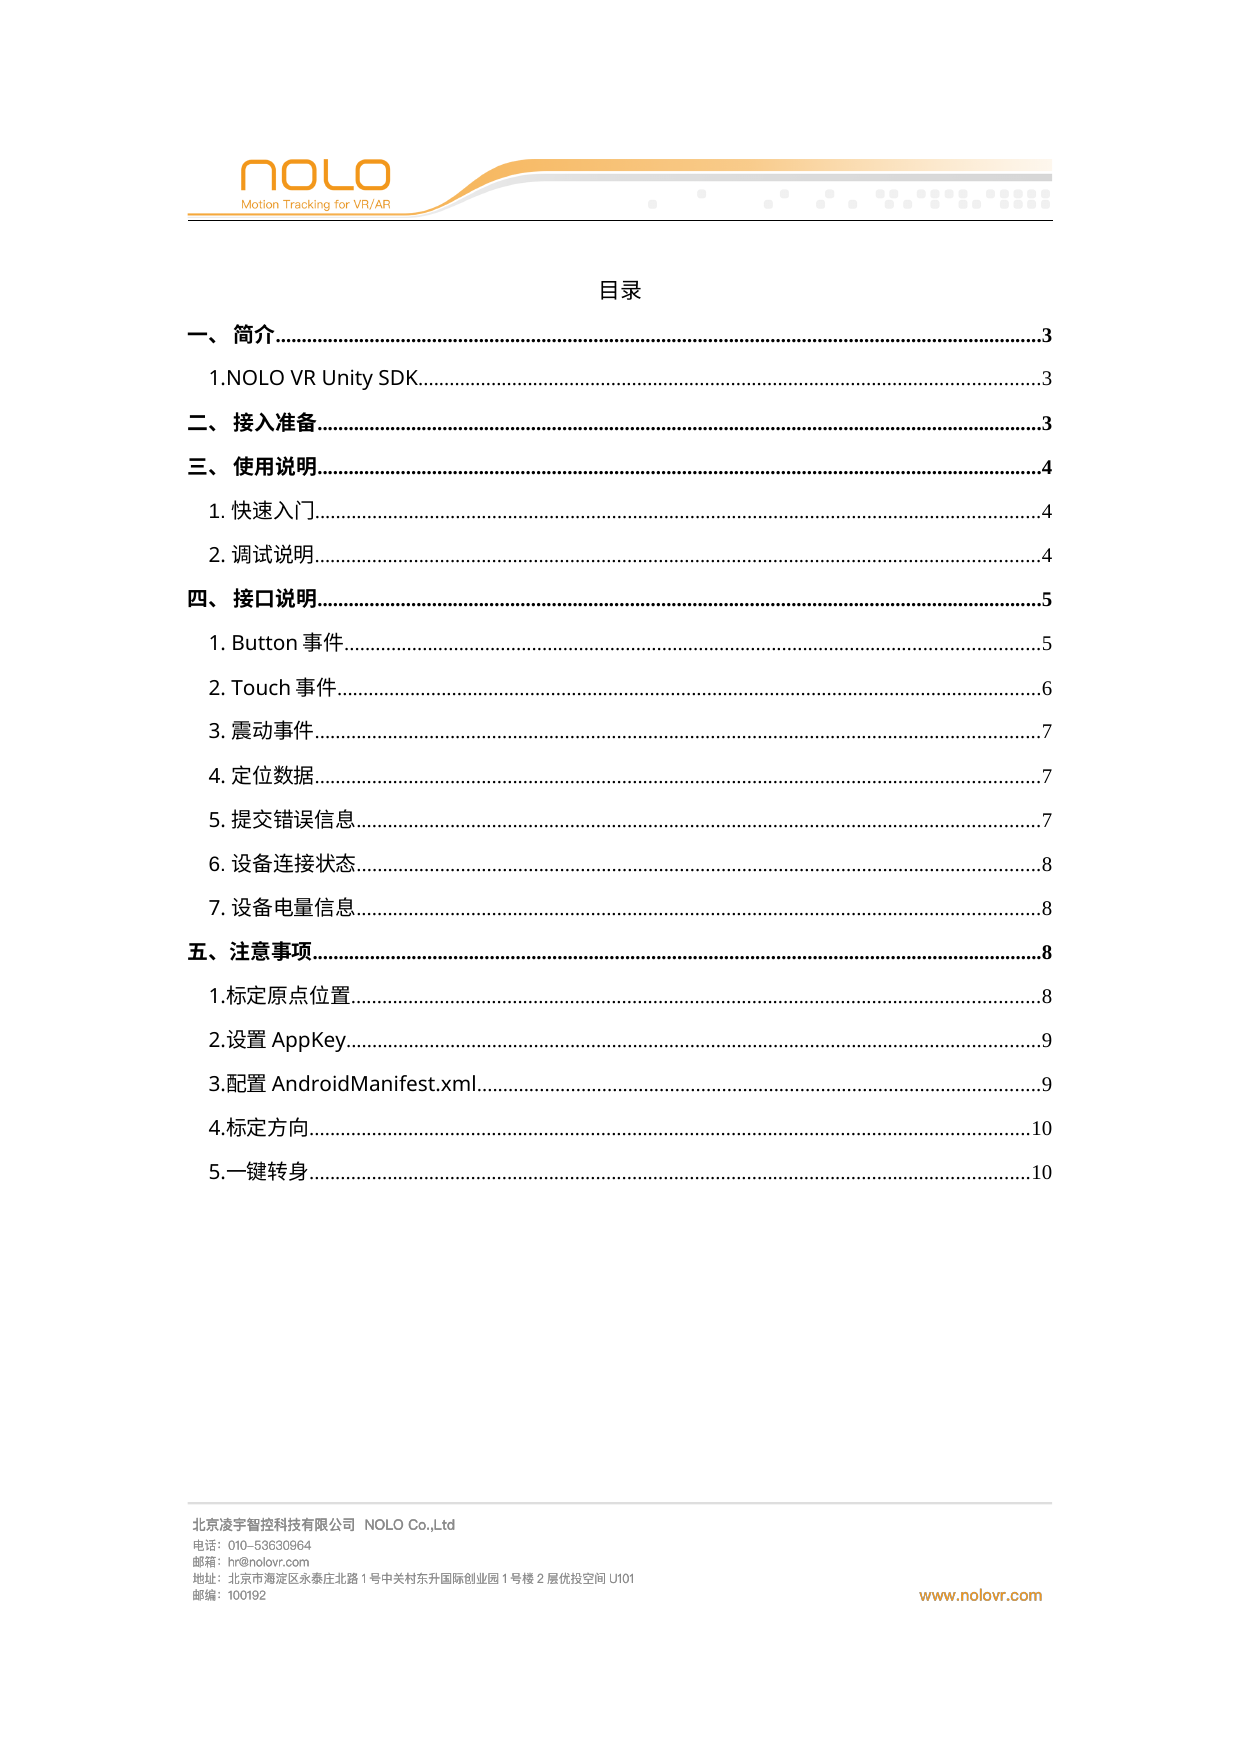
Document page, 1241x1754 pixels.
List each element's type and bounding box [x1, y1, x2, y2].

picture [187, 1502, 1053, 1601]
picture [187, 159, 1053, 218]
